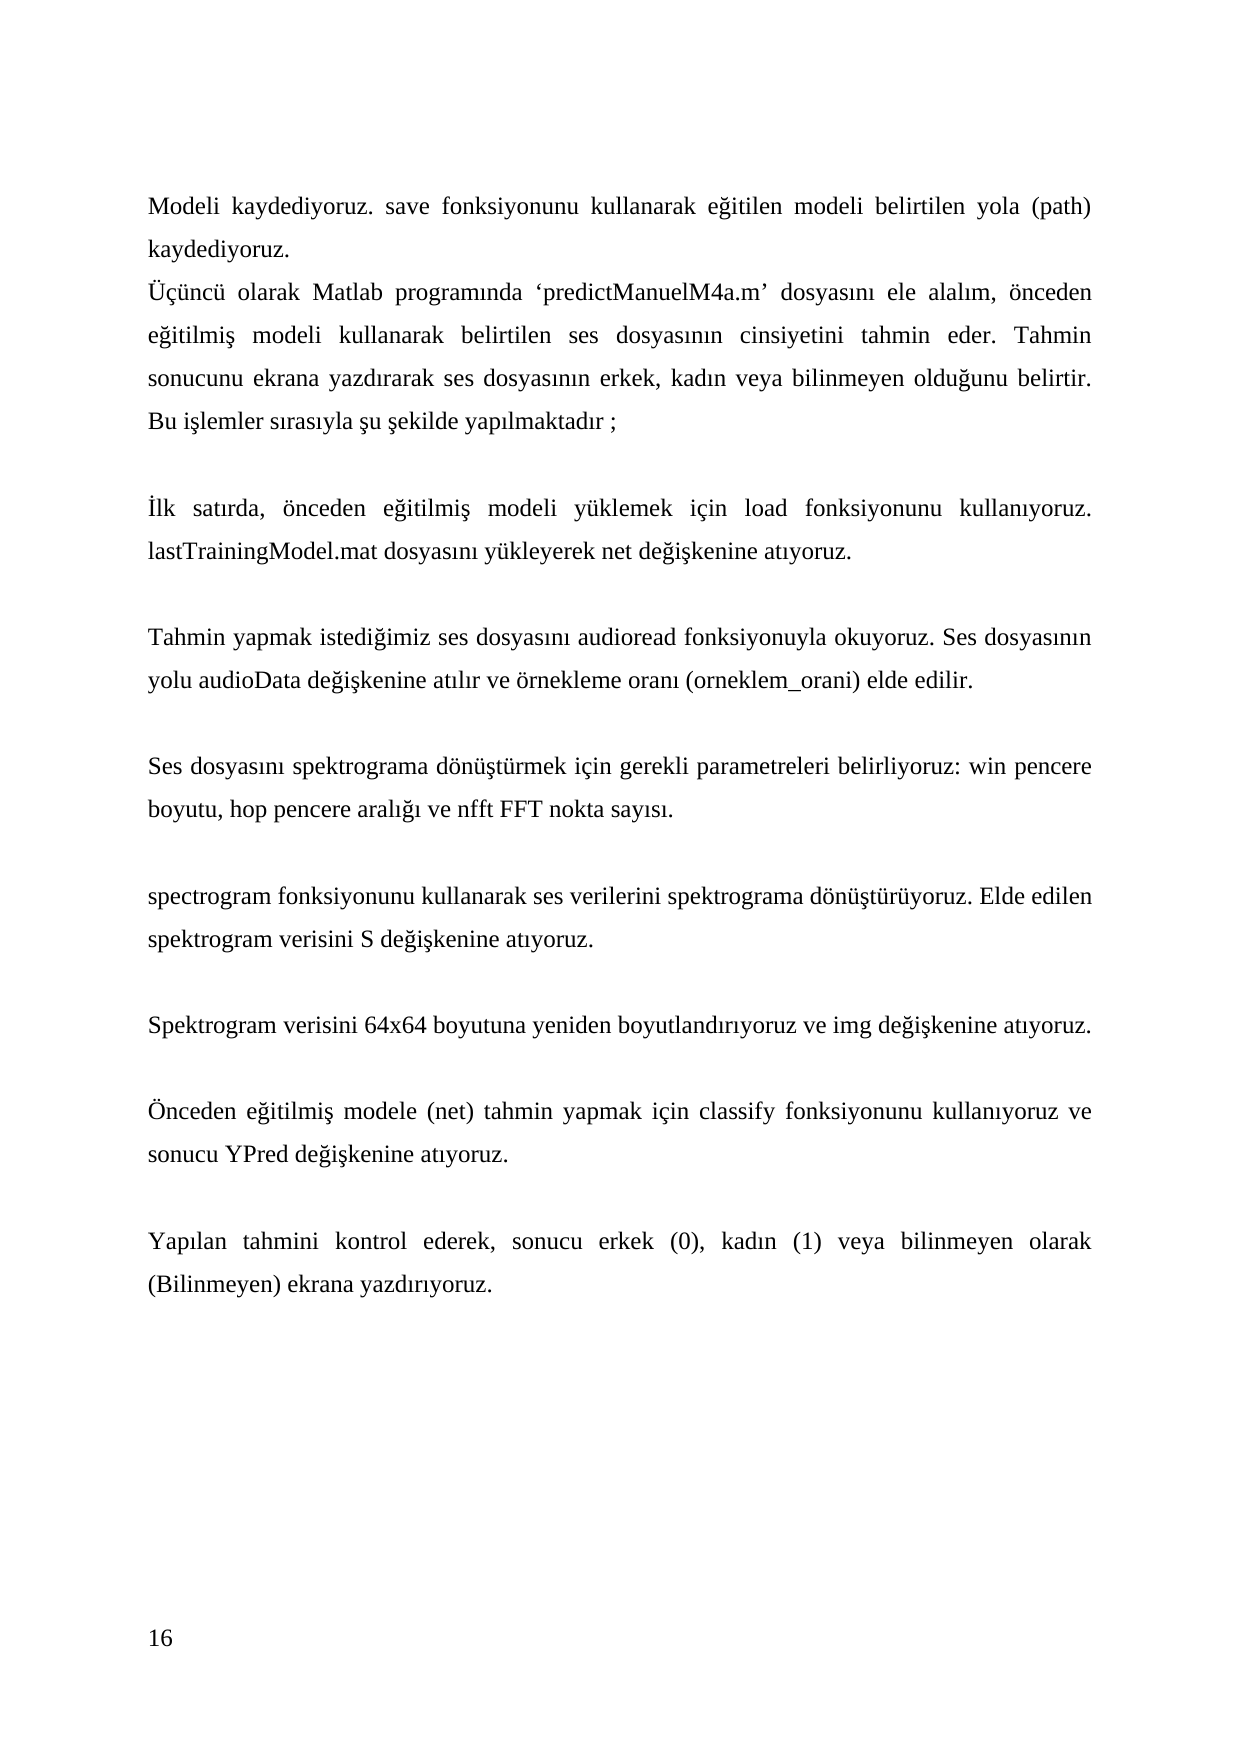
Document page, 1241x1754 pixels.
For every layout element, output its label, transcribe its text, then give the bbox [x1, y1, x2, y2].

text İlk satırda, önceden eğitilmiş modeli yüklemek için load fonksiyonunu kullanıyoruz. lastTrainingModel.mat dosyasını yükleyerek net değişkenine atıyoruz. [148, 493, 1093, 564]
text Modeli kaydediyoruz. save fonksiyonunu kullanarak eğitilen modeli belirtilen yola (path) kaydediyoruz. [148, 191, 1093, 263]
text Üçüncü olarak Matlab programında ‘predictManuelM4a.m’ dosyasını ele alalım, önceden eğitilmiş modeli kullanarak belirtilen ses dosyasının cinsiyetini tahmin eder. Tahmin sonucunu ekrana yazdırarak ses dosyasının erkek, kadın veya bilinmeyen olduğunu belirtir. Bu işlemler sırasıyla şu şekilde yapılmaktadır ; [148, 277, 1093, 435]
text Tahmin yapmak istediğimiz ses dosyasını audioread fonksiyonuyla okuyoruz. Ses dosyasının yolu audioData değişkenine atılır ve örnekleme oranı (orneklem_orani) elde edilir. [148, 622, 1093, 694]
text Ses dosyasını spektrograma dönüştürmek için gerekli parametreleri belirliyoruz: win pencere boyutu, hop pencere aralığı ve nfft FFT nokta sayısı. [148, 751, 1093, 823]
text Yapılan tahmini kontrol ederek, sonucu erkek (0), kadın (1) veya bilinmeyen olarak (Bilinmeyen) ekrana yazdırıyoruz. [148, 1226, 1093, 1298]
text Önceden eğitilmiş modele (net) tahmin yapmak için classify fonksiyonunu kullanıyoruz ve sonucu YPred değişkenine atıyoruz. [148, 1096, 1093, 1168]
text Spektrogram verisini 64x64 boyutuna yeniden boyutlandırıyoruz ve img değişkenine atıyoruz. [148, 1010, 1093, 1039]
text spectrogram fonksiyonunu kullanarak ses verilerini spektrograma dönüştürüyoruz. Elde edilen spektrogram verisini S değişkenine atıyoruz. [148, 881, 1093, 953]
